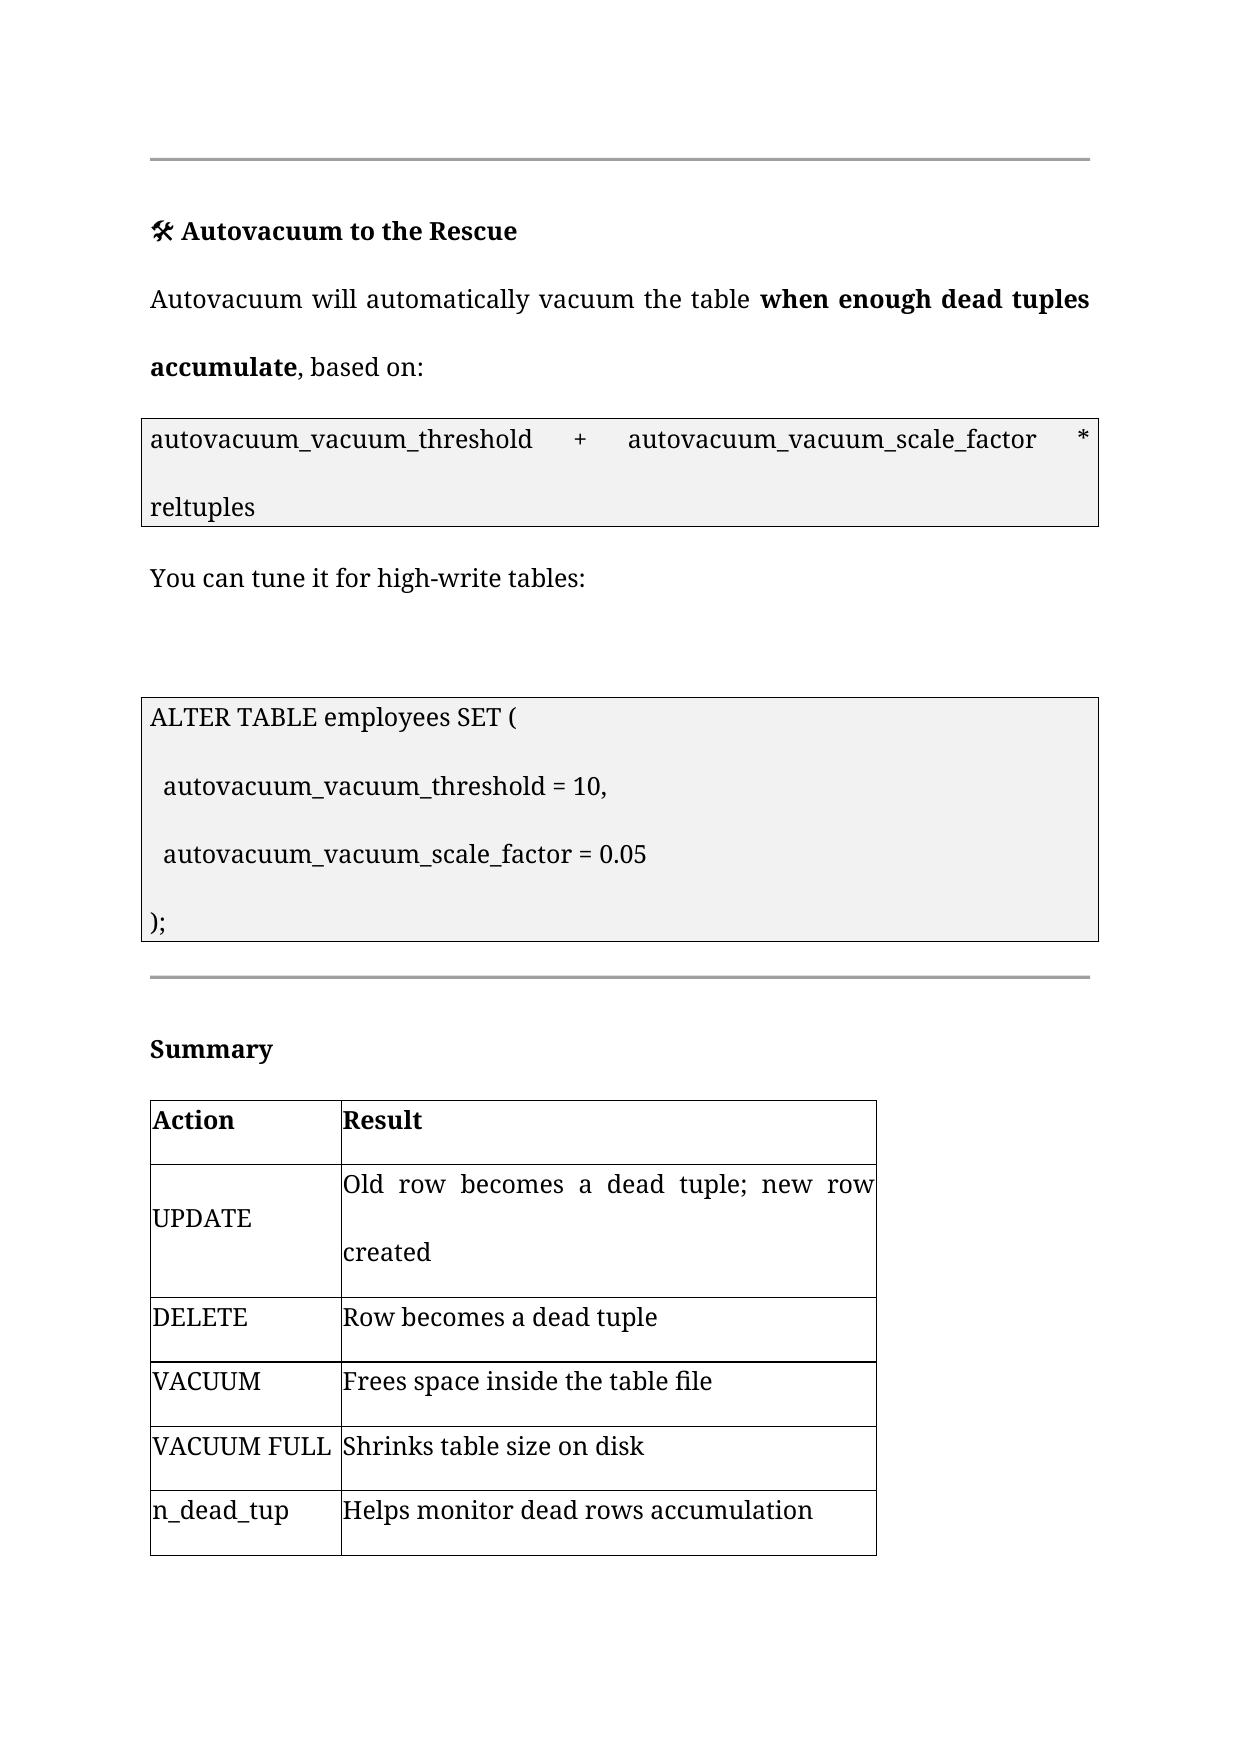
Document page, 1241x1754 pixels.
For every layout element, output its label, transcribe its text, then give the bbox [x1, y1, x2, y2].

table_cell Helps monitor dead rows accumulation [342, 1491, 876, 1555]
table_cell DELETE [151, 1298, 341, 1361]
table_cell VACUUM FULL [151, 1427, 341, 1490]
table_header Action [151, 1101, 341, 1164]
table_cell VACUUM [151, 1363, 341, 1426]
text ALTER TABLE employees SET ( [142, 698, 1098, 734]
table_cell n_dead_tup [151, 1491, 341, 1555]
text 🛠 Autovacuum to the Rescue [150, 214, 1090, 248]
table_cell Row becomes a dead tuple [342, 1298, 876, 1361]
text Autovacuum will automatically vacuum the table when enough dead tuples accumulate, based on: [150, 282, 1090, 384]
table_cell Frees space inside the table file [342, 1363, 876, 1426]
table_cell Old row becomes a dead tuple; new row created [342, 1165, 876, 1297]
text autovacuum_vacuum_scale_factor = 0.05 [142, 833, 1098, 870]
table_cell UPDATE [151, 1165, 341, 1297]
text autovacuum_vacuum_threshold + autovacuum_vacuum_scale_factor * reltuples [142, 419, 1098, 526]
text autovacuum_vacuum_threshold = 10, [142, 765, 1098, 802]
table_header Result [342, 1101, 876, 1164]
table_cell Shrinks table size on disk [342, 1427, 876, 1490]
text Summary [150, 1032, 1090, 1066]
text ); [142, 901, 1098, 941]
text You can tune it for high-write tables: [150, 561, 1090, 595]
